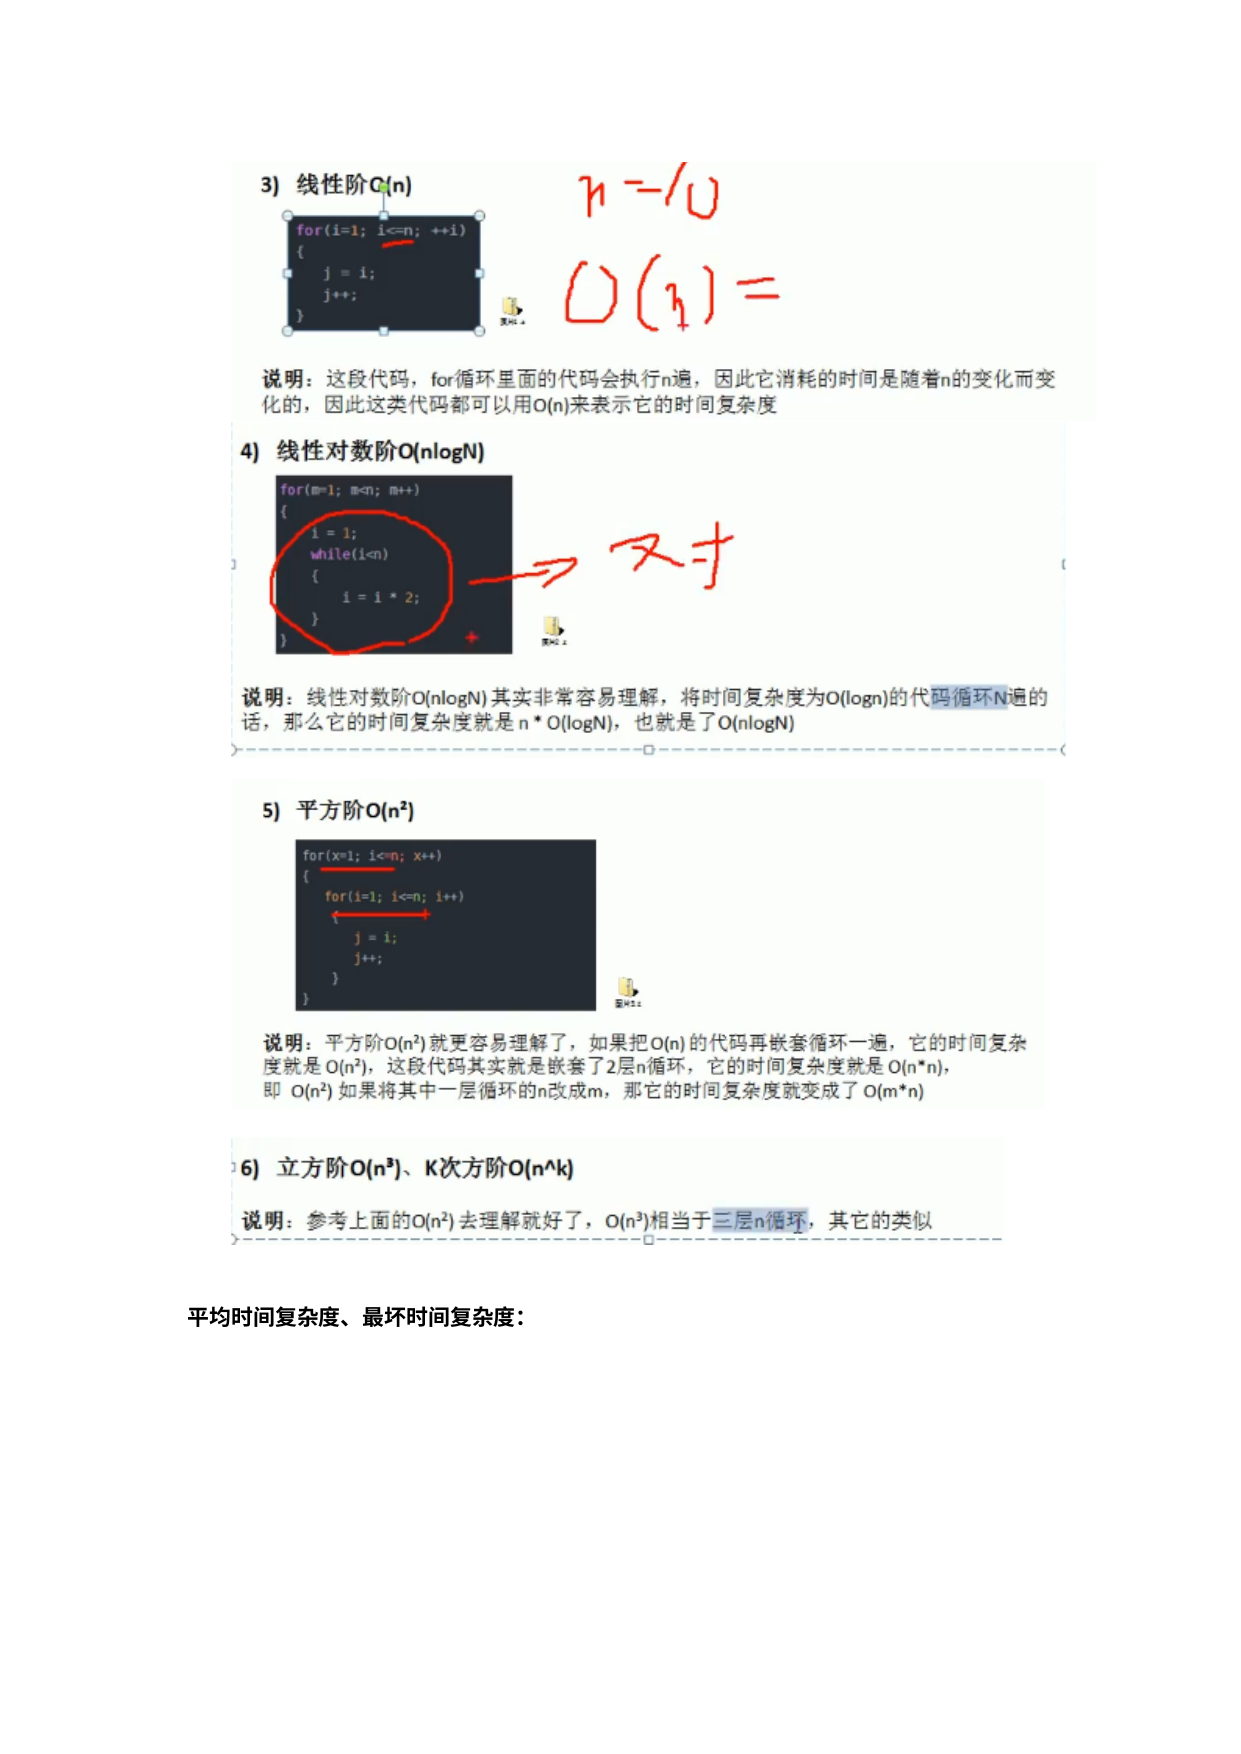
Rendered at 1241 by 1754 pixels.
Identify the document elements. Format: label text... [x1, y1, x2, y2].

text 平均时间复杂度、最坏时间复杂度： [187, 1299, 1053, 1332]
picture [231, 162, 1097, 421]
picture [231, 422, 1066, 758]
picture [231, 779, 1046, 1109]
picture [231, 1137, 1005, 1245]
